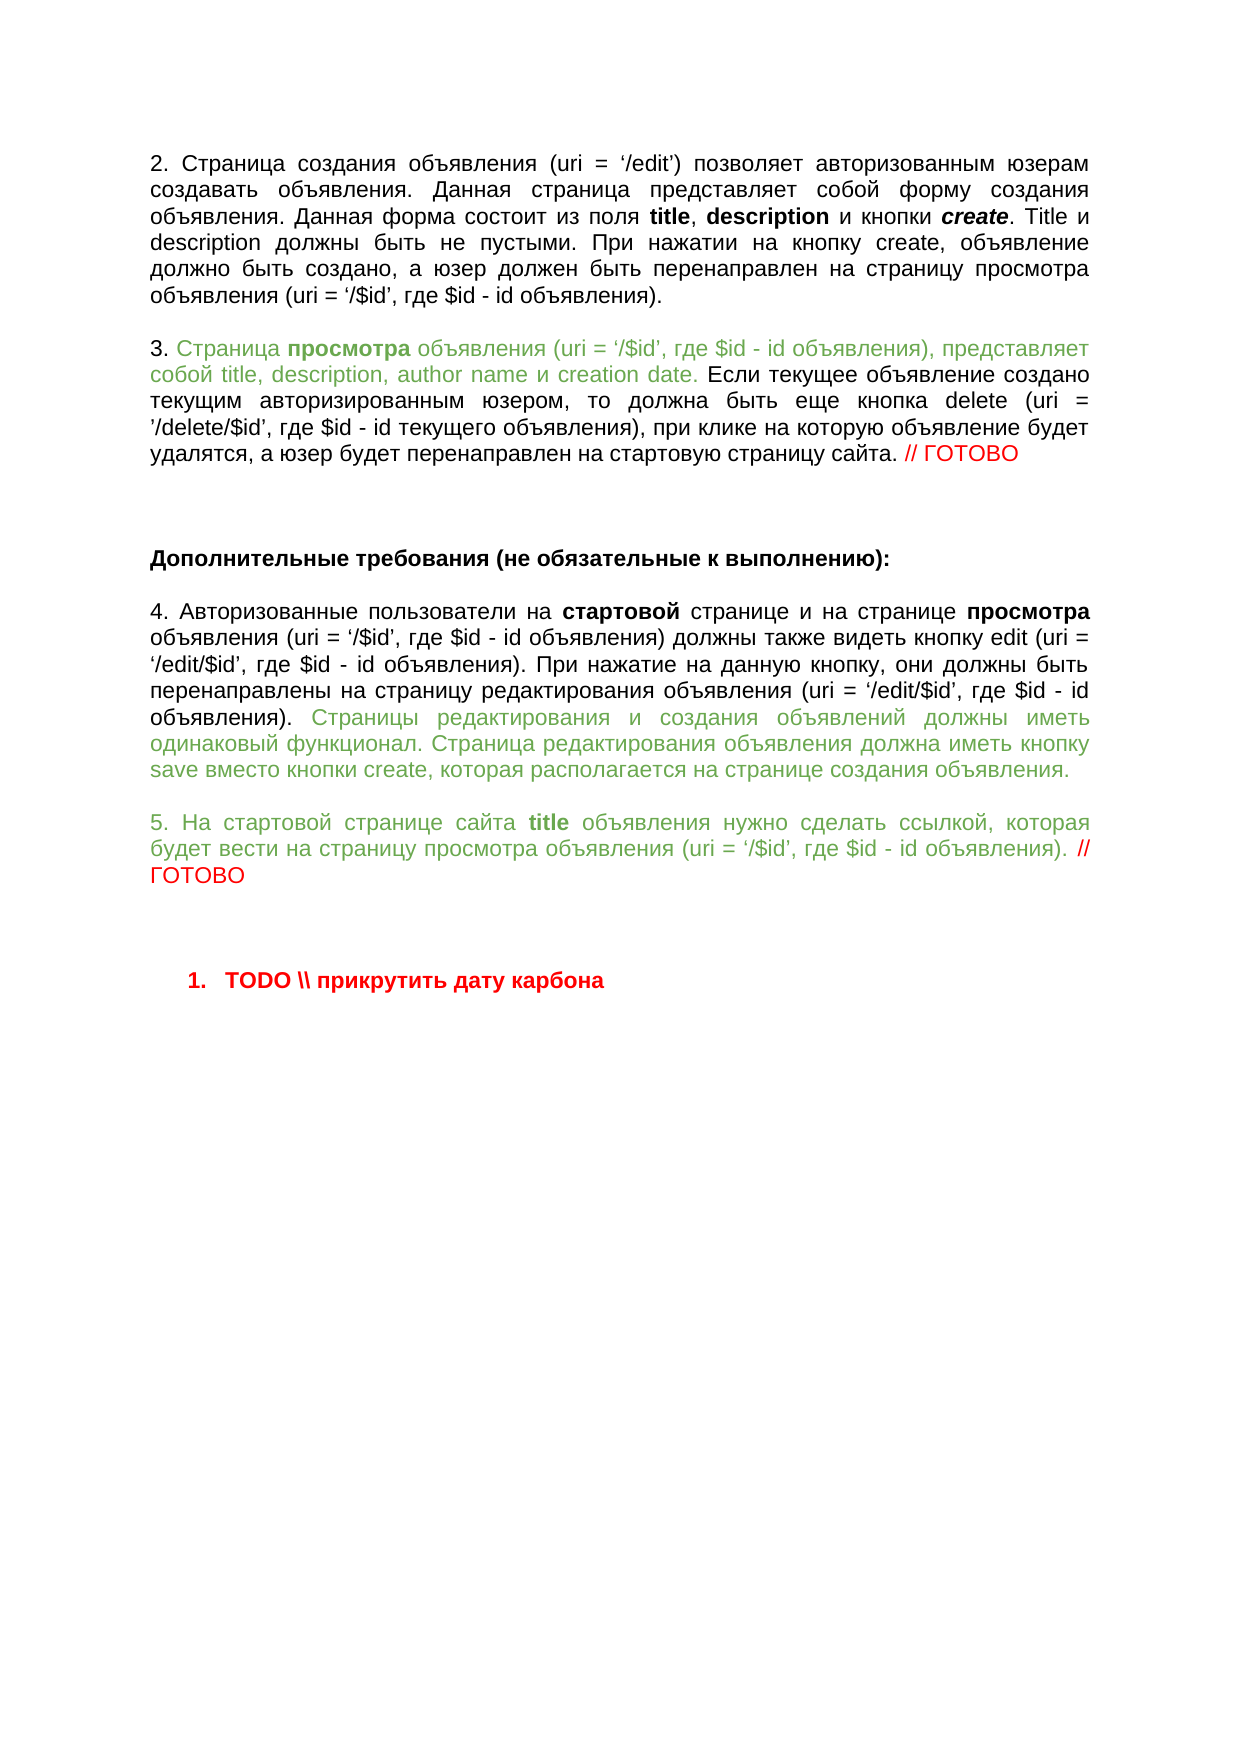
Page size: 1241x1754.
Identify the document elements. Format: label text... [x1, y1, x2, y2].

list TODO \\ прикрутить дату карбона [187, 967, 1090, 993]
text 3. Страница просмотра объявления (uri = ‘/$id’, где $id - id объявления), представляет собой title, description, author name и creation date. Если текущее объявление создано текущим авторизированным юзером, то должна быть еще кнопка delete (uri = ’/delete/$id’, где $id - id текущего объявления), при клике на которую объявление будет удалятся, а юзер будет перенаправлен на стартовую страницу сайта. // ГОТОВО [150, 334, 1090, 466]
text Дополнительные требования (не обязательные к выполнению): [150, 545, 1090, 572]
text 2. Страница создания объявления (uri = ‘/edit’) позволяет авторизованным юзерам создавать объявления. Данная страница представляет собой форму создания объявления. Данная форма состоит из поля title, description и кнопки create. Title и description должны быть не пустыми. При нажатии на кнопку create, объявление должно быть создано, а юзер должен быть перенаправлен на страницу просмотра объявления (uri = ‘/$id’, где $id - id объявления). [150, 150, 1090, 308]
text 5. На стартовой странице сайта title объявления нужно сделать ссылкой, которая будет вести на страницу просмотра объявления (uri = ‘/$id’, где $id - id объявления). // ГОТОВО [150, 809, 1090, 888]
text 4. Авторизованные пользователи на стартовой странице и на странице просмотра объявления (uri = ‘/$id’, где $id - id объявления) должны также видеть кнопку edit (uri = ‘/edit/$id’, где $id - id объявления). При нажатие на данную кнопку, они должны быть перенаправлены на страницу редактирования объявления (uri = ‘/edit/$id’, где $id - id объявления). Страницы редактирования и создания объявлений должны иметь одинаковый функционал. Страница редактирования объявления должна иметь кнопку save вместо кнопки create, которая располагается на странице создания объявления. [150, 598, 1090, 782]
